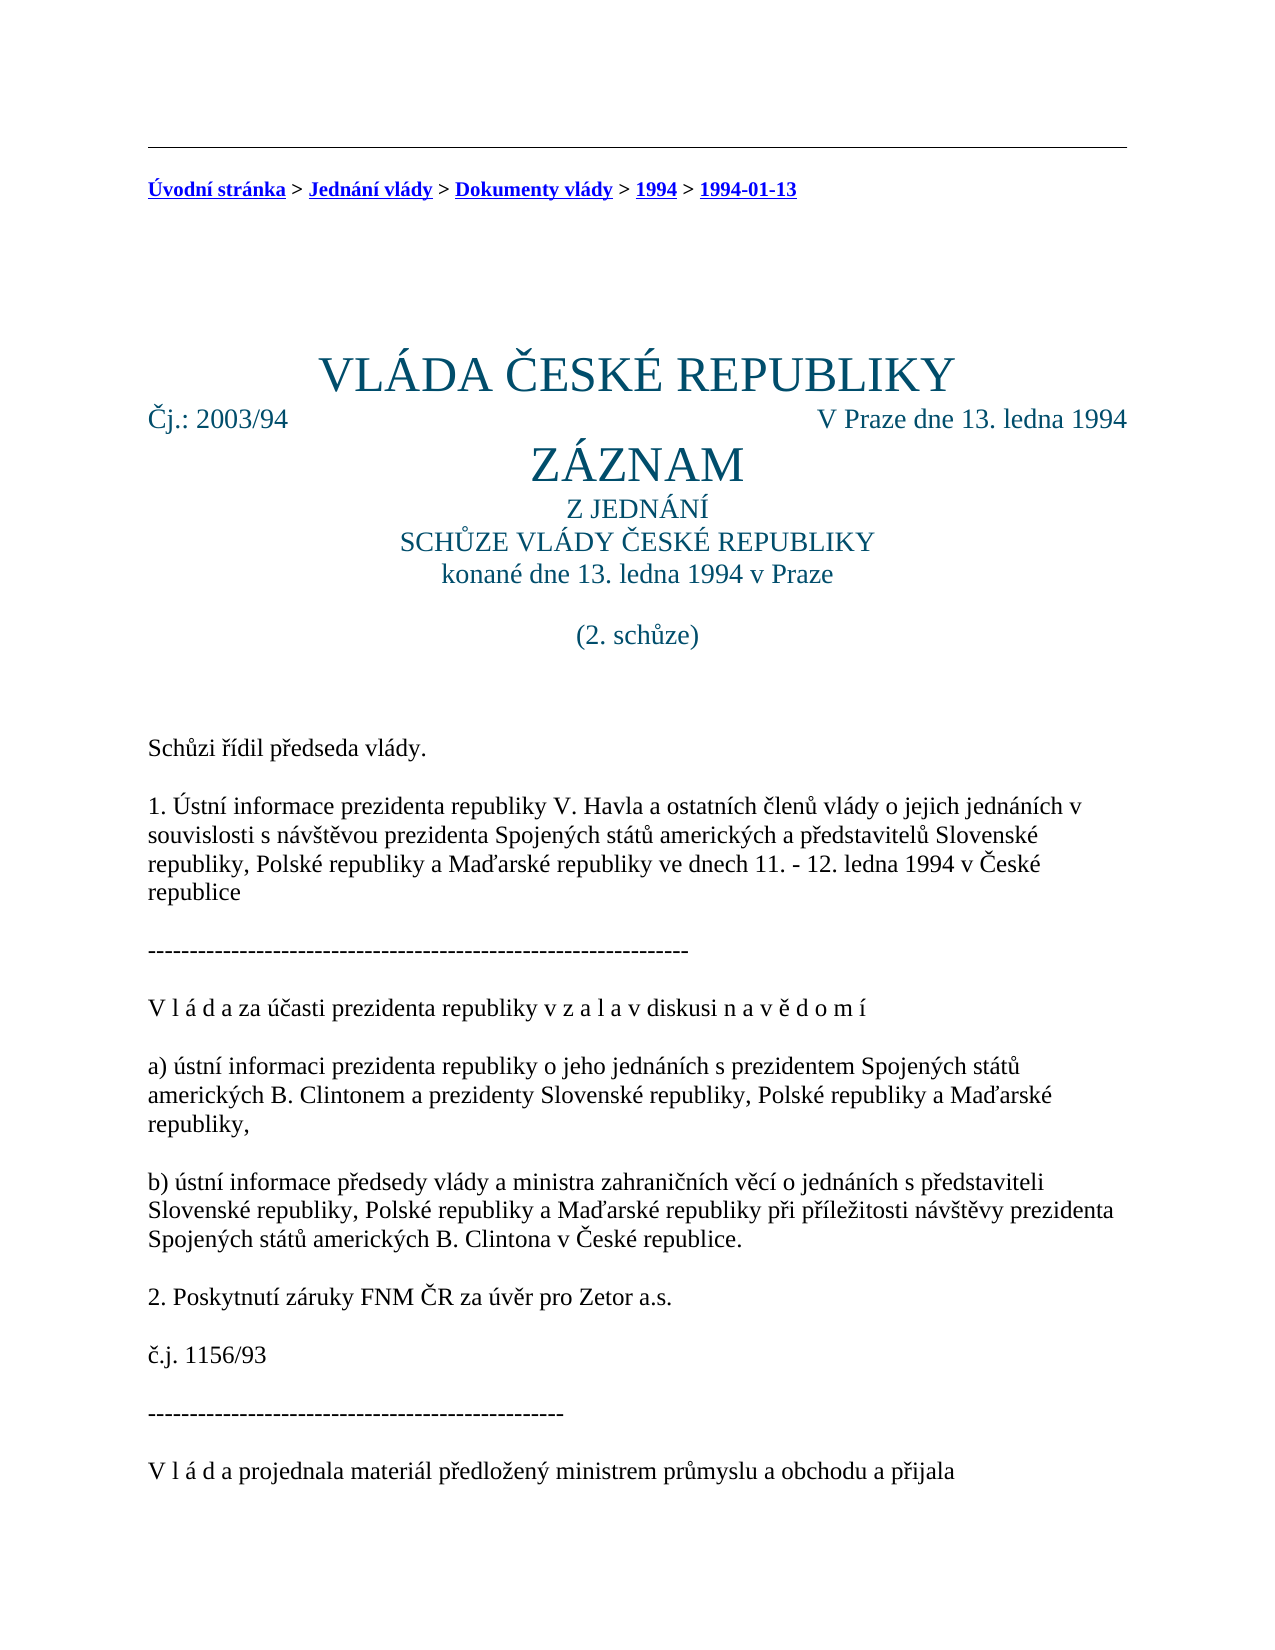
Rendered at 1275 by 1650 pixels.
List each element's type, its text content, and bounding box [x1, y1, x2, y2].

table_header Čj.: 2003/94 [148, 403, 637, 435]
text ZÁZNAM Z JEDNÁNÍ SCHŮZE VLÁDY ČESKÉ REPUBLIKY konané dne 13. ledna 1994 v Praze (2. schůze) [148, 435, 1127, 651]
text V l á d a za účasti prezidenta republiky v z a l a v diskusi n a v ě d o m í [148, 993, 1127, 1022]
text 1. Ústní informace prezidenta republiky V. Havla a ostatních členů vlády o jejich jednáních v souvislosti s návštěvou prezidenta Spojených států amerických a představitelů Slovenské republiky, Polské republiky a Maďarské republiky ve dnech 11. - 12. ledna 1994 v České republice [148, 791, 1127, 906]
subtitle Úvodní stránka > Jednání vlády > Dokumenty vlády > 1994 > 1994-01-13 [148, 177, 1127, 201]
text b) ústní informace předsedy vlády a ministra zahraničních věcí o jednáních s představiteli Slovenské republiky, Polské republiky a Maďarské republiky při příležitosti návštěvy prezidenta Spojených států amerických B. Clintona v České republice. [148, 1167, 1127, 1253]
text Schůzi řídil předseda vlády. [148, 676, 1127, 762]
text a) ústní informaci prezidenta republiky o jeho jednáních s prezidentem Spojených států amerických B. Clintonem a prezidenty Slovenské republiky, Polské republiky a Maďarské republiky, [148, 1051, 1127, 1137]
table_header V Praze dne 13. ledna 1994 [638, 403, 1127, 435]
text 2. Poskytnutí záruky FNM ČR za úvěr pro Zetor a.s. [148, 1282, 1127, 1311]
text ----------------------------------------------------------------- [148, 935, 1127, 964]
text VLÁDA ČESKÉ REPUBLIKY [148, 316, 1127, 402]
text č.j. 1156/93 [148, 1340, 1127, 1369]
text V l á d a projednala materiál předložený ministrem průmyslu a obchodu a přijala [148, 1456, 1127, 1484]
text -------------------------------------------------- [148, 1398, 1127, 1427]
